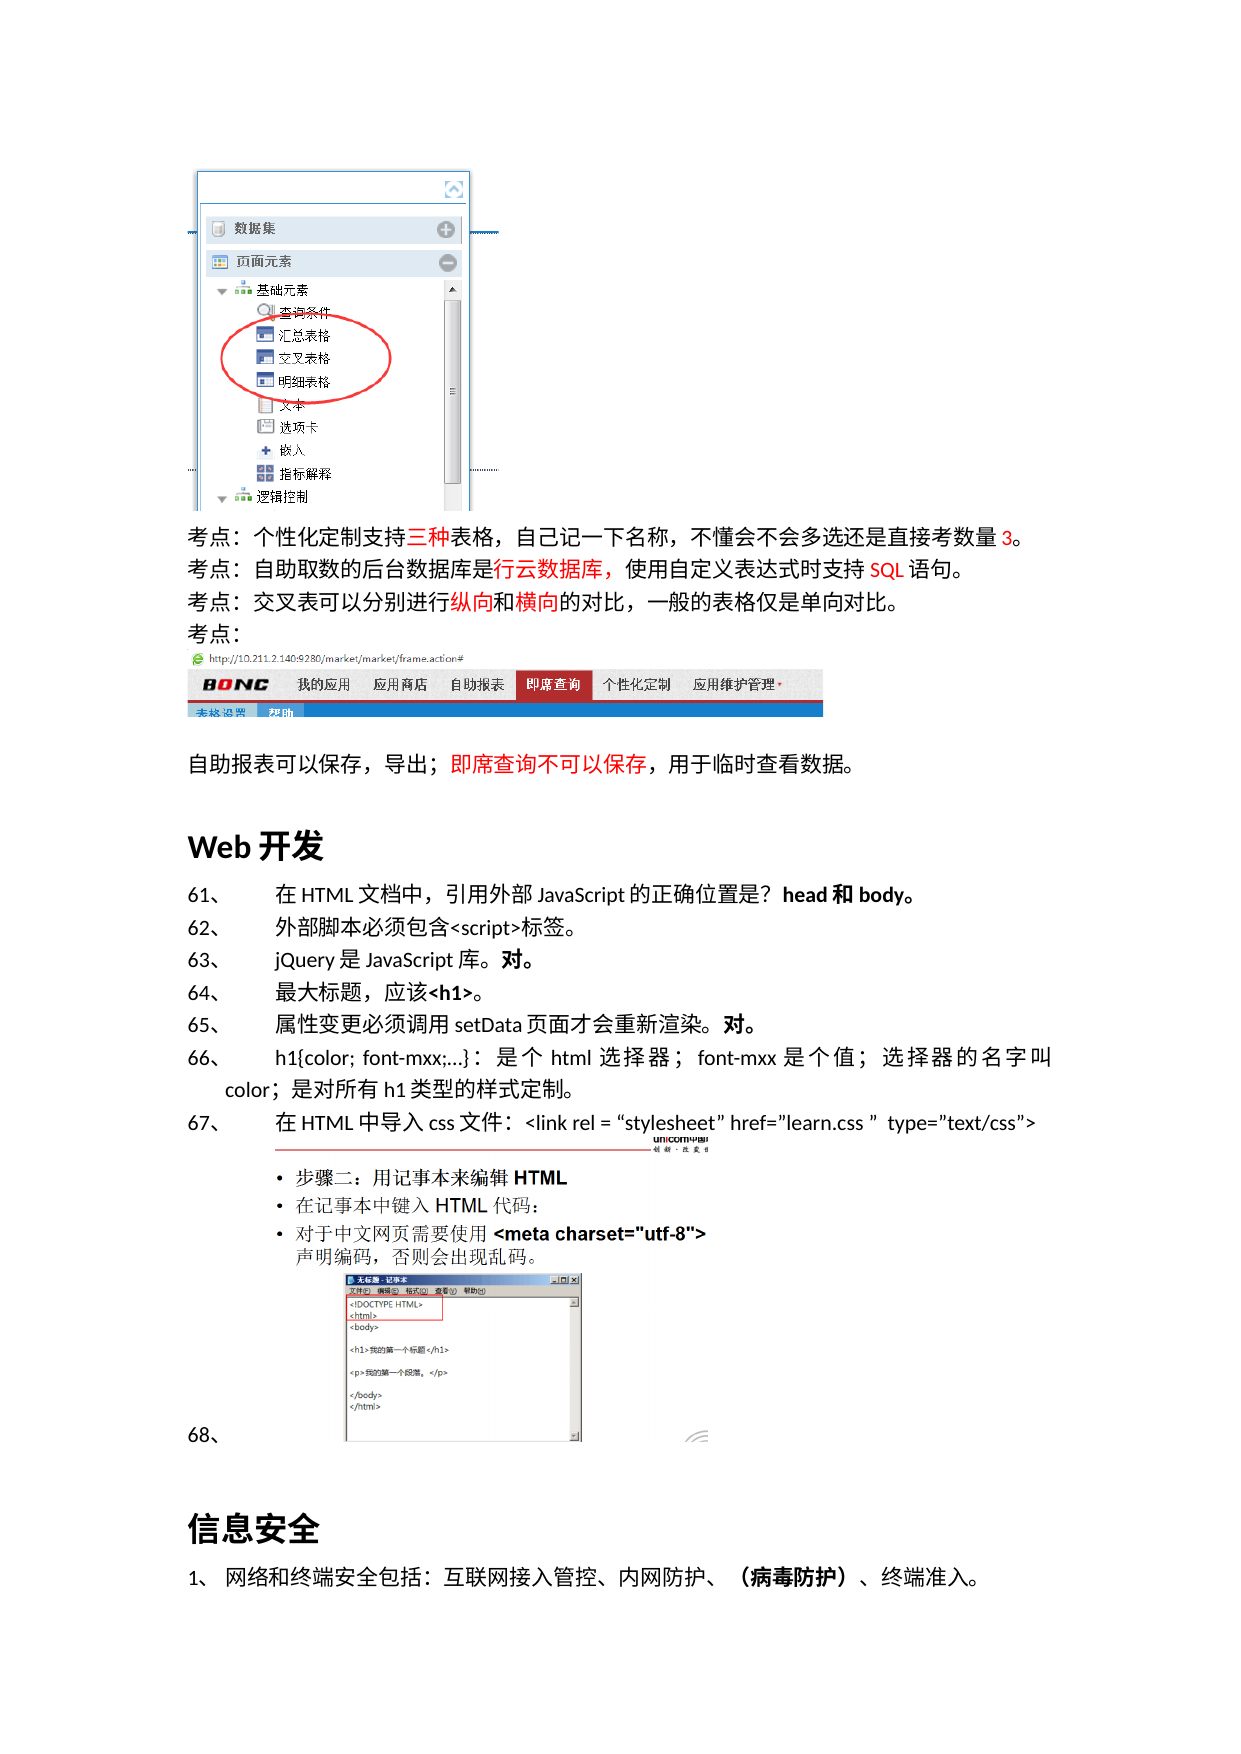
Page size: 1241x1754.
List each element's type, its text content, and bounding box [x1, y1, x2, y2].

text 自助报表可以保存，导出；即席查询不可以保存，用于临时查看数据。 [187, 747, 1053, 779]
text 考点：自助取数的后台数据库是行云数据库，使用自定义表达式时支持SQL语句。 [187, 552, 1053, 584]
list 在HTML 中导入css文件：<link rel = “stylesheet” href=”learn.css ” type=”text/css”> [187, 1104, 1053, 1137]
picture [187, 162, 499, 511]
text 考点： [187, 617, 1053, 649]
list 网络和终端安全包括：互联网接入管控、内网防护、（病毒防护）、终端准入。 [187, 1559, 1053, 1592]
list h1{color; font-mxx;…}：是个html选择器；font-mxx是个值；选择器的名字叫color；是对所有h1类型的样式定制。 [187, 1039, 1053, 1104]
list 属性变更必须调用setData页面才会重新渲染。对。 [187, 1007, 1053, 1039]
list jQuery是JavaScript库。对。 [187, 942, 1053, 974]
picture [275, 1137, 708, 1442]
list 在HTML文档中，引用外部JavaScript的正确位置是？head和body。 [187, 877, 1053, 909]
text 考点：个性化定制支持三种表格，自己记一下名称，不懂会不会多选还是直接考数量3。 [187, 519, 1053, 552]
text 信息安全 [187, 1494, 1053, 1559]
text Web开发 [187, 812, 1053, 877]
list 最大标题，应该<h1>。 [187, 974, 1053, 1007]
picture [187, 649, 824, 717]
list 外部脚本必须包含<script>标签。 [187, 909, 1053, 942]
text 考点：交叉表可以分别进行纵向和横向的对比，一般的表格仅是单向对比。 [187, 584, 1053, 617]
